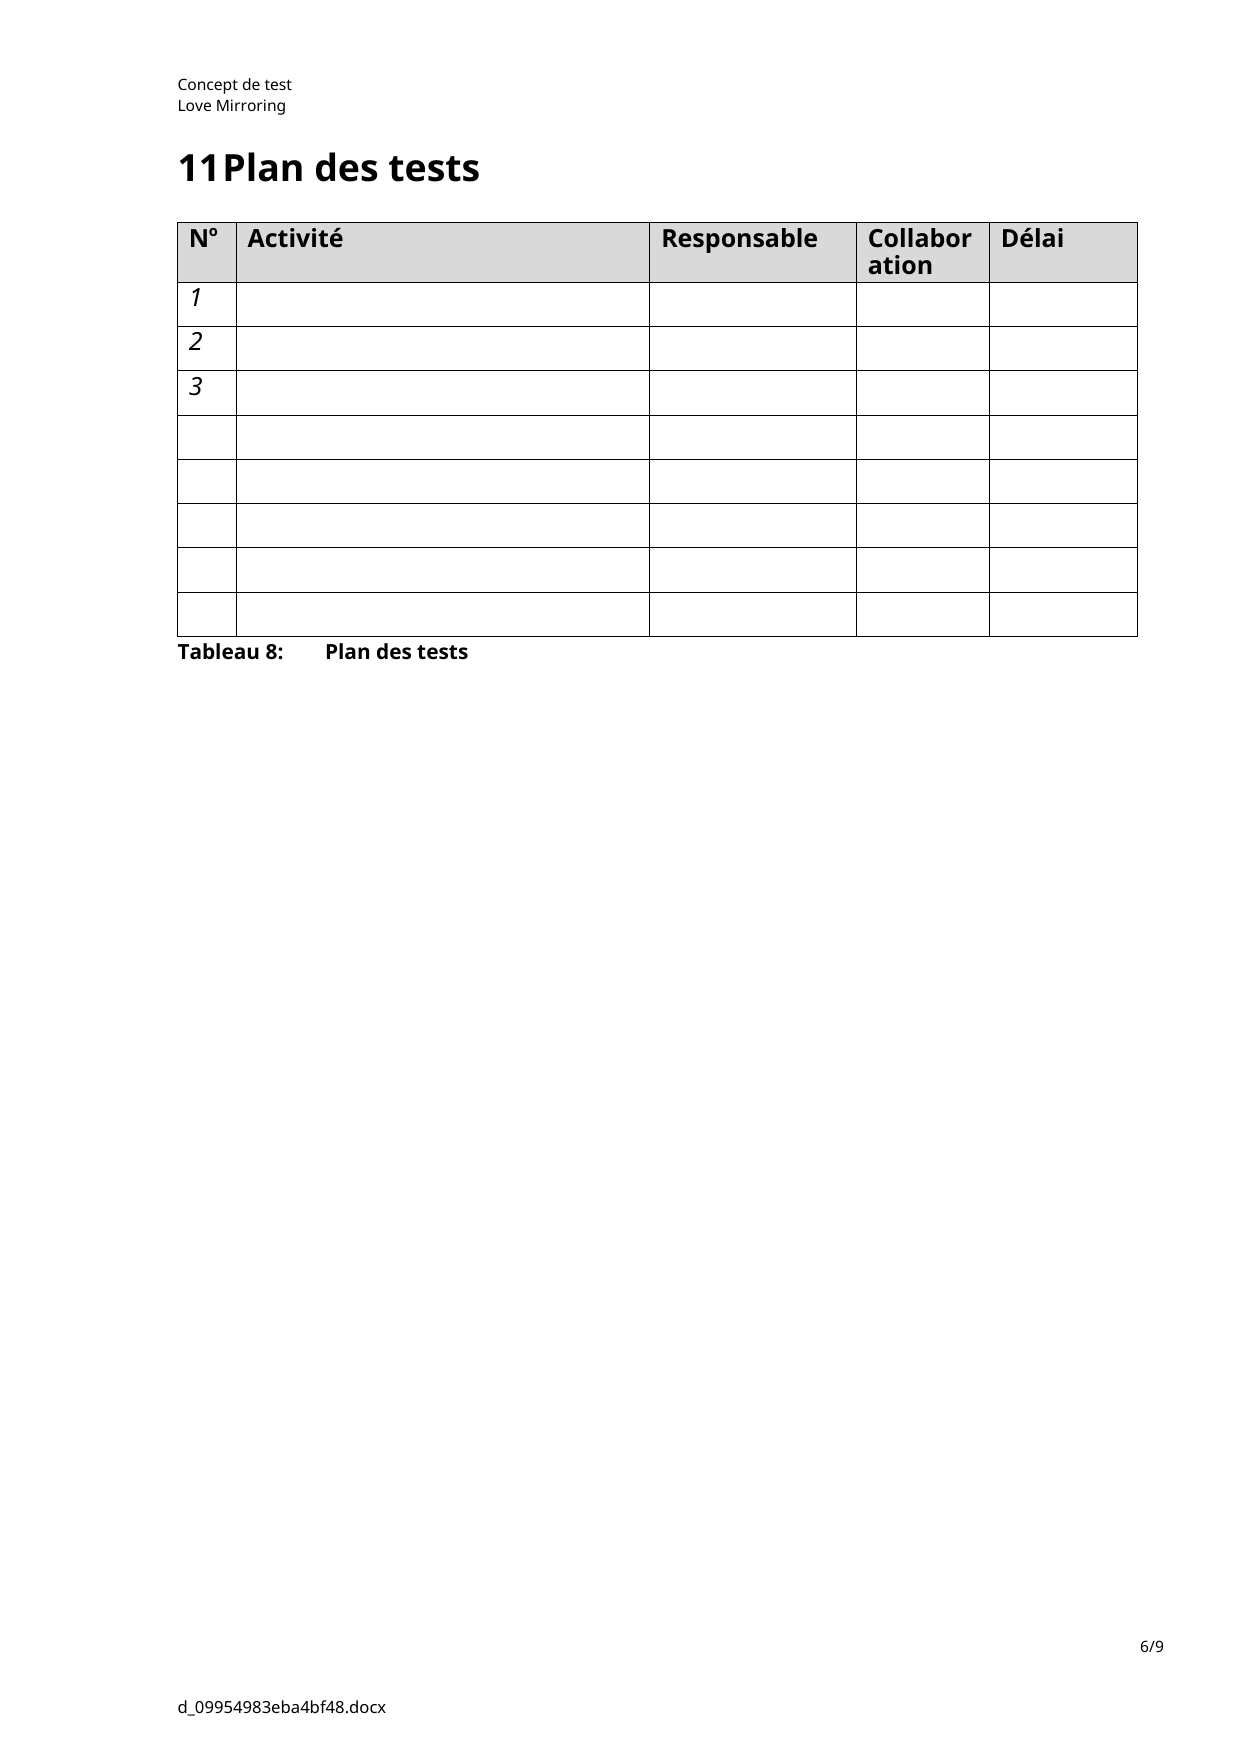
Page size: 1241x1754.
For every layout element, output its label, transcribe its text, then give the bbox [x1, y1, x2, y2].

table_cell [650, 593, 856, 636]
table_cell [857, 593, 989, 636]
subtitle Plan des tests [177, 141, 1122, 191]
table_cell [237, 416, 649, 459]
table_cell [990, 416, 1137, 459]
table_cell 3 [178, 371, 236, 414]
table_cell [857, 327, 989, 370]
table_cell [990, 548, 1137, 592]
table_cell [178, 460, 236, 503]
table_cell [237, 460, 649, 503]
table_cell 1 [178, 283, 236, 326]
table_cell [178, 416, 236, 459]
table_cell [990, 460, 1137, 503]
table_cell [990, 327, 1137, 370]
table_cell [650, 416, 856, 459]
table_header Activité [237, 223, 649, 282]
table_cell [237, 371, 649, 414]
table_cell [650, 371, 856, 414]
table_cell [857, 371, 989, 414]
table_cell [650, 548, 856, 592]
table_header Délai [990, 223, 1137, 282]
table_cell [990, 504, 1137, 547]
table_cell [990, 283, 1137, 326]
table_cell [237, 283, 649, 326]
table_cell [990, 371, 1137, 414]
table_cell [237, 327, 649, 370]
table_cell [650, 460, 856, 503]
table_cell [650, 283, 856, 326]
text Tableau 8: Plan des tests [177, 637, 1122, 665]
table_cell [857, 548, 989, 592]
table_cell [650, 327, 856, 370]
table_cell [990, 593, 1137, 636]
table_cell [237, 548, 649, 592]
table_cell 2 [178, 327, 236, 370]
table_header No [178, 223, 236, 282]
table_cell [178, 548, 236, 592]
table_header Collaboration [857, 223, 989, 282]
table_cell [237, 593, 649, 636]
table_cell [237, 504, 649, 547]
table_cell [857, 283, 989, 326]
table_cell [857, 416, 989, 459]
table_header Responsable [650, 223, 856, 282]
table_cell [857, 504, 989, 547]
table_cell [650, 504, 856, 547]
table_cell [178, 593, 236, 636]
table_cell [178, 504, 236, 547]
table_cell [857, 460, 989, 503]
